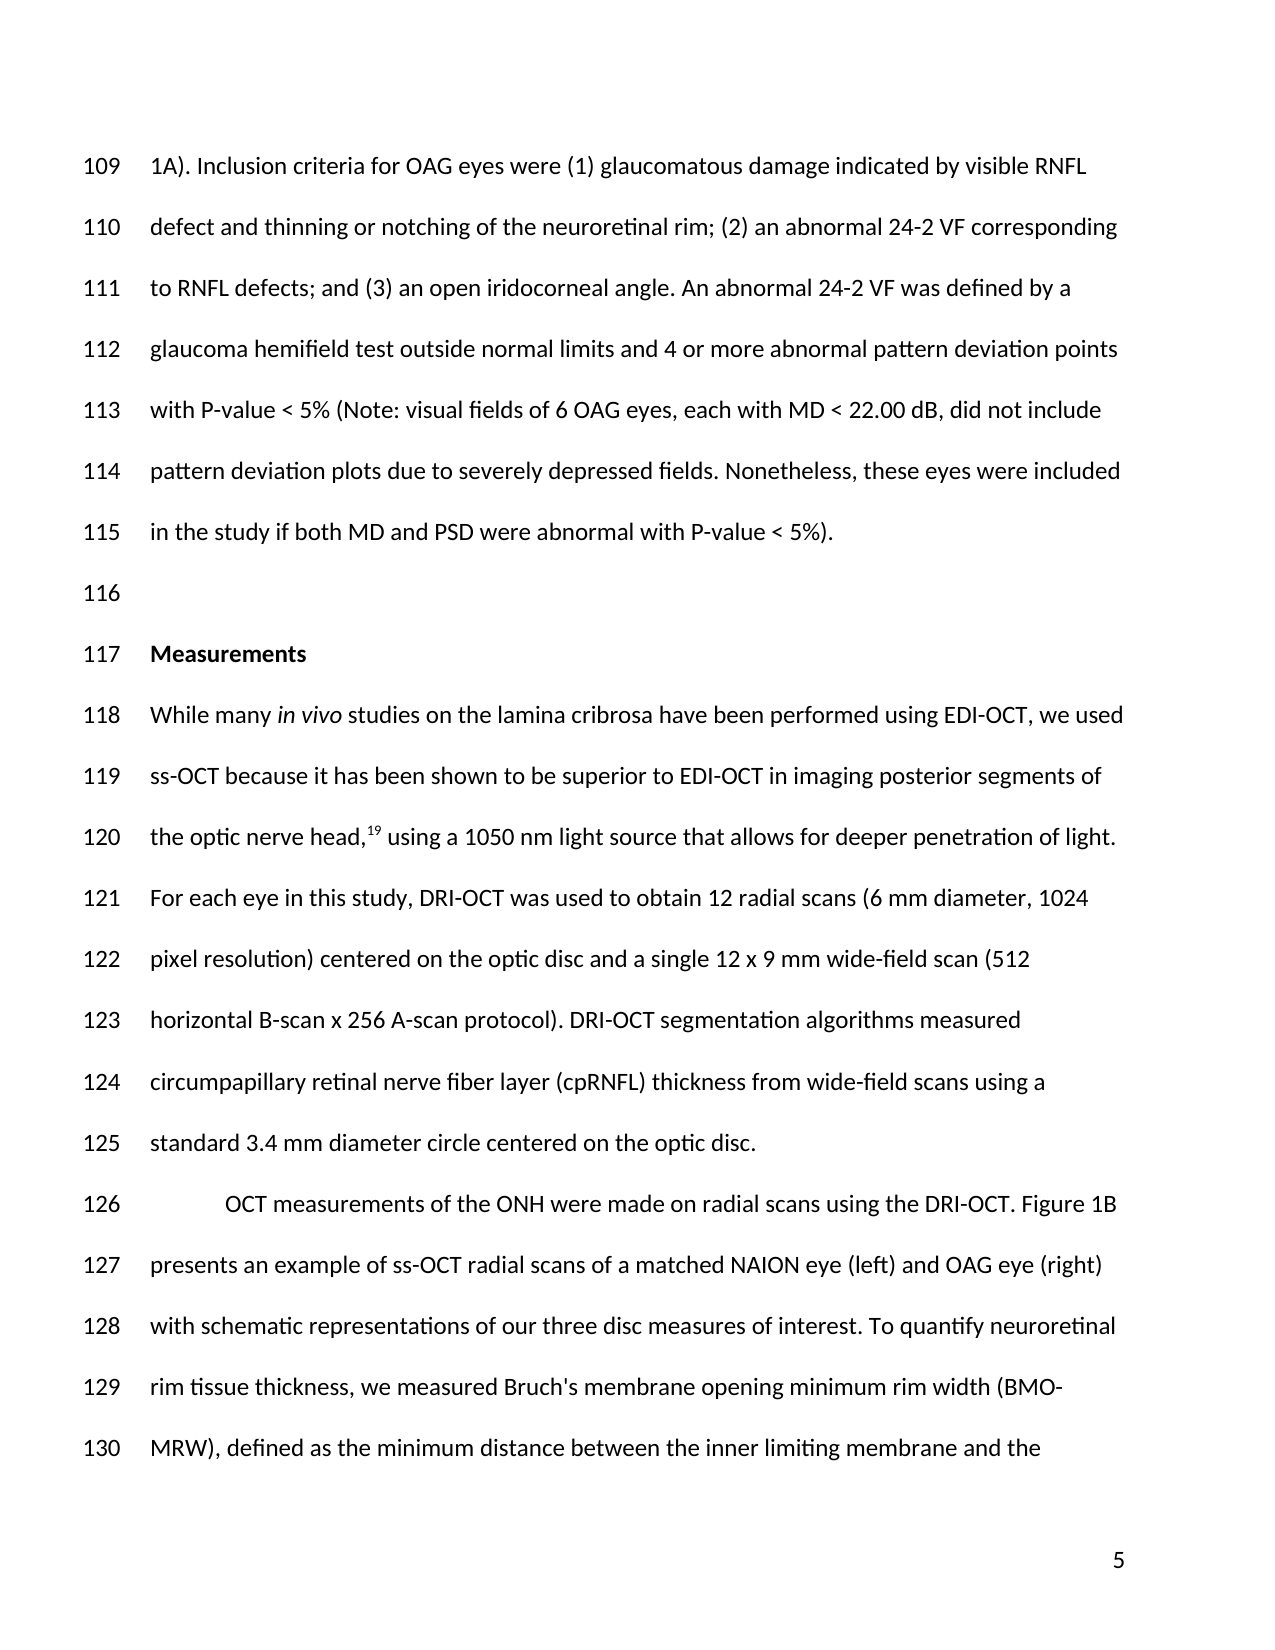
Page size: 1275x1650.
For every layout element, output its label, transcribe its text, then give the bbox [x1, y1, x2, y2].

text While many in vivo studies on the lamina cribrosa have been performed using EDI-OCT, we used ss-OCT because it has been shown to be superior to EDI-OCT in imaging posterior segments of the optic nerve head,19 using a 1050 nm light source that allows for deeper penetration of light. For each eye in this study, DRI-OCT was used to obtain 12 radial scans (6 mm diameter, 1024 pixel resolution) centered on the optic disc and a single 12 x 9 mm wide-field scan (512 horizontal B-scan x 256 A-scan protocol). DRI-OCT segmentation algorithms measured circumpapillary retinal nerve fiber layer (cpRNFL) thickness from wide-field scans using a standard 3.4 mm diameter circle centered on the optic disc. [150, 699, 1125, 1157]
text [150, 150, 1125, 547]
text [150, 1188, 1125, 1462]
text Measurements [150, 638, 1125, 669]
